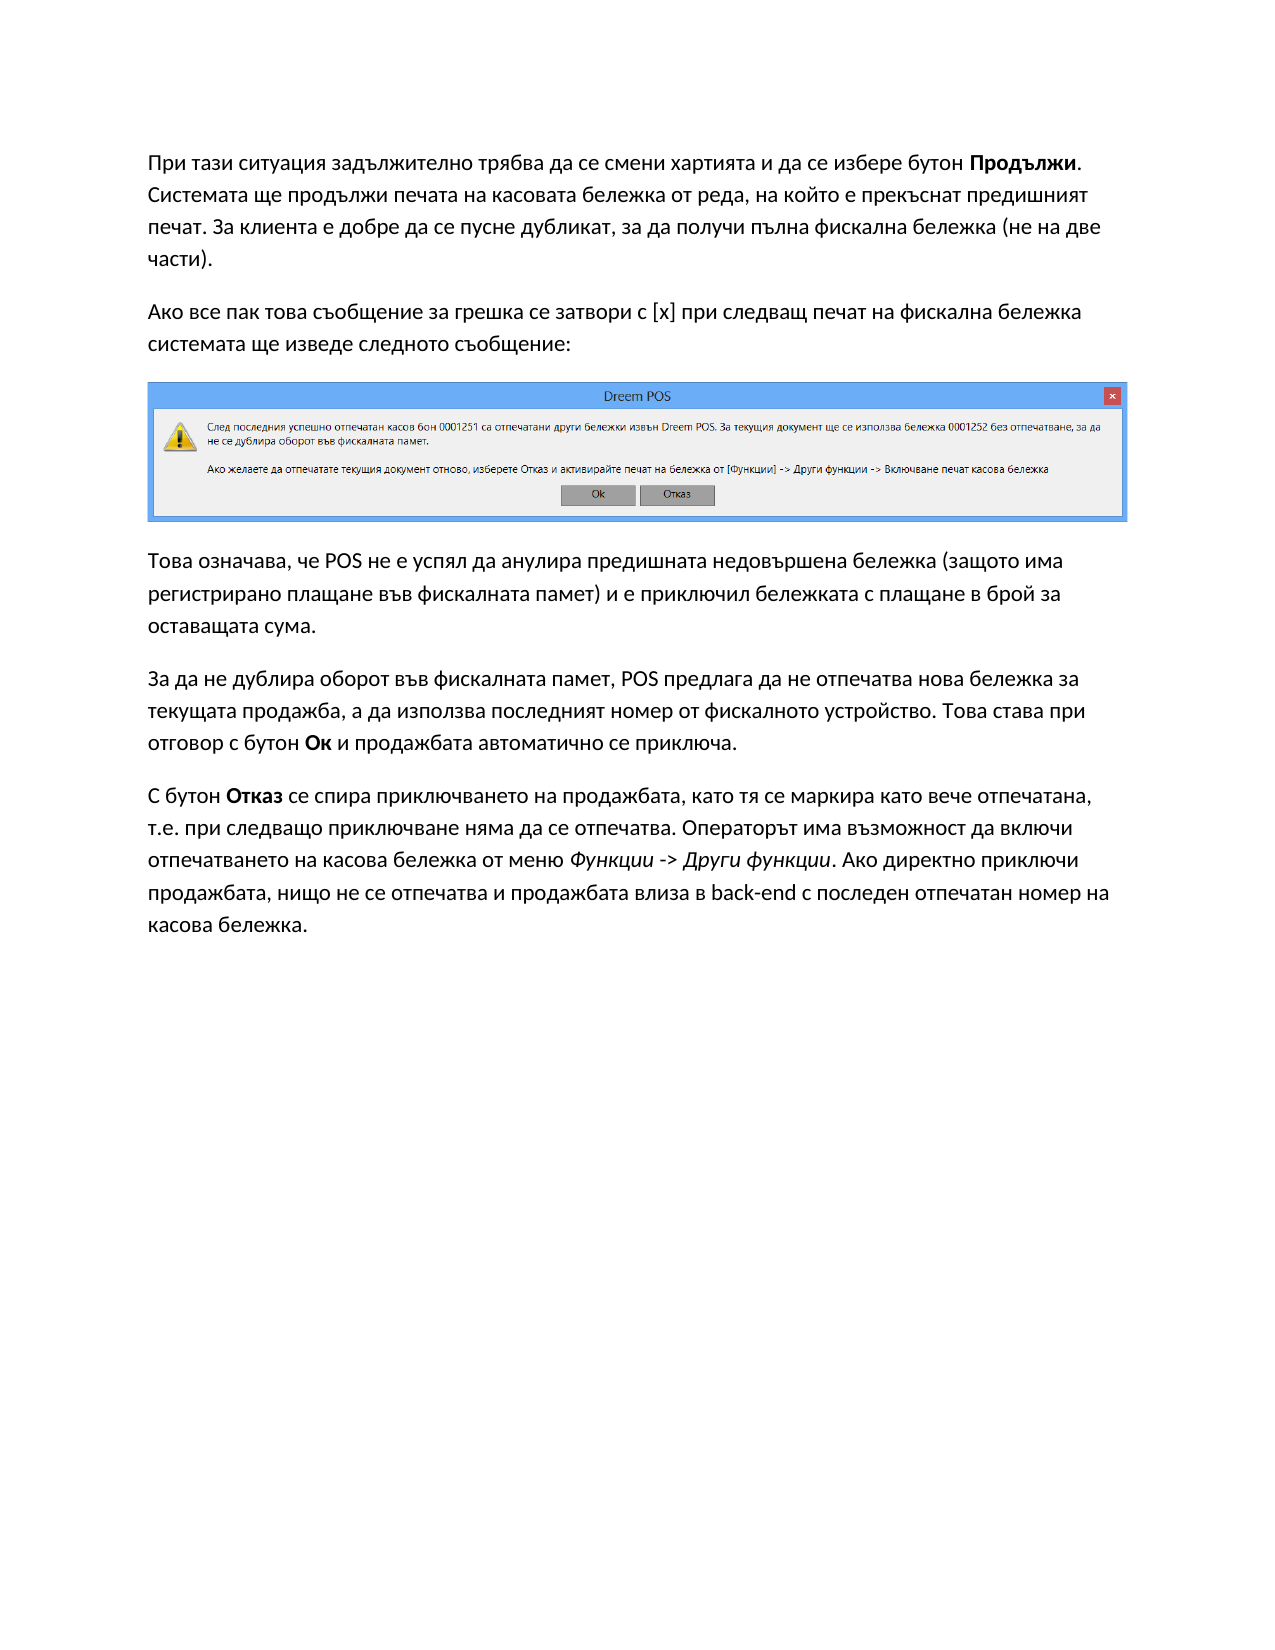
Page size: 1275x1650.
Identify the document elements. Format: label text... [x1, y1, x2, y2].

text За да не дублира оборот във фискалната памет, POS предлага да не отпечатва нова бележка за текущата продажба, а да използва последният номер от фискалното устройство. Това става при отговор с бутон Ок и продажбата автоматично се приключа. [148, 664, 1127, 756]
text При тази ситуация задължително трябва да се смени хартията и да се избере бутон Продължи. Системата ще продължи печата на касовата бележка от реда, на който е прекъснат предишният печат. За клиента е добре да се пусне дубликат, за да получи пълна фискална бележка (не на две части). [148, 148, 1127, 272]
picture [147, 382, 1128, 522]
text Ако все пак това съобщение за грешка се затвори с [x] при следващ печат на фискална бележка системата ще изведе следното съобщение: [148, 297, 1127, 357]
text Това означава, че POS не е успял да анулира предишната недовършена бележка (защото има регистрирано плащане във фискалната памет) и е приключил бележката с плащане в брой за оставащата сума. [148, 546, 1127, 639]
text С бутон Отказ се спира приключването на продажбата, като тя се маркира като вече отпечатана, т.е. при следващо приключване няма да се отпечатва. Операторът има възможност да включи отпечатването на касова бележка от меню Функции -> Други функции. Ако директно приключи продажбата, нищо не се отпечатва и продажбата влиза в back-end с последен отпечатан номер на касова бележка. [148, 781, 1127, 938]
